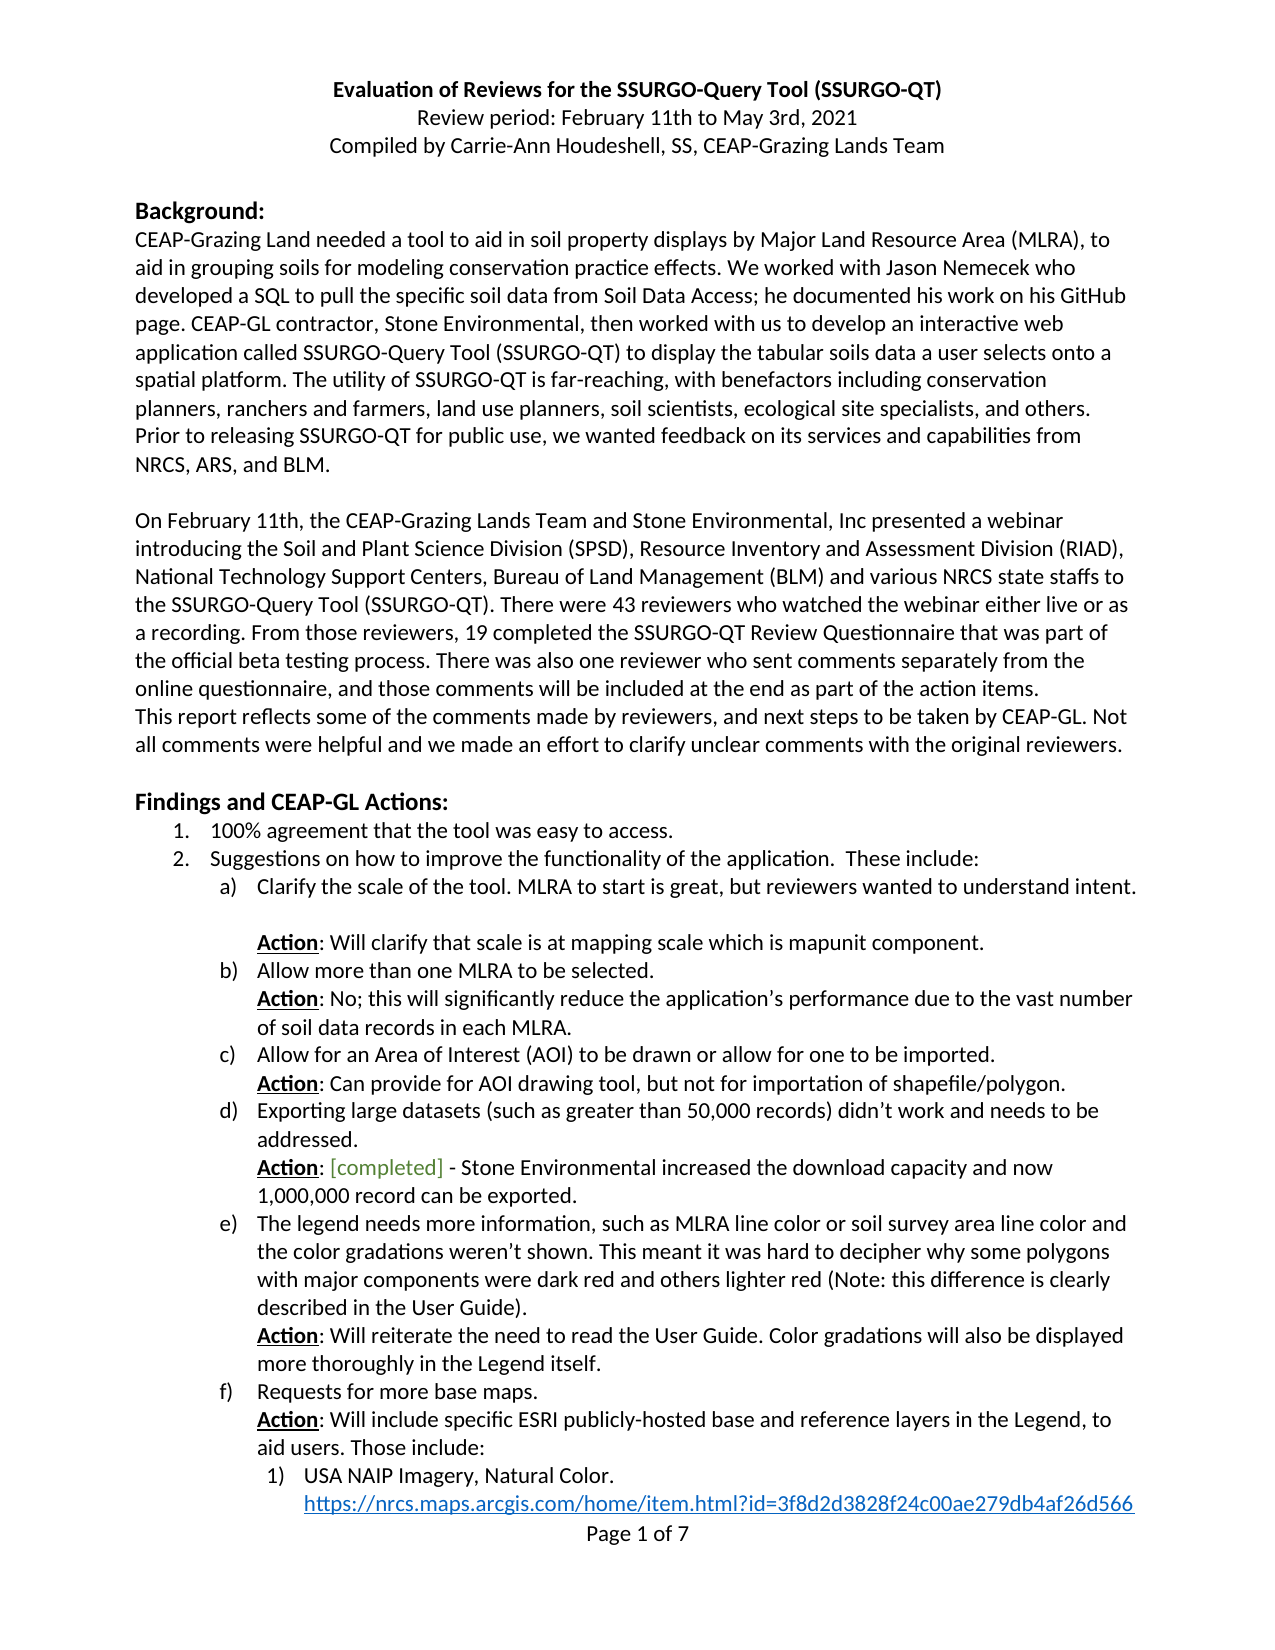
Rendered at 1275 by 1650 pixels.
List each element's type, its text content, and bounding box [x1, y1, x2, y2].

text On February 11th, the CEAP-Grazing Lands Team and Stone Environmental, Inc presented a webinar introducing the Soil and Plant Science Division (SPSD), Resource Inventory and Assessment Division (RIAD), National Technology Support Centers, Bureau of Land Management (BLM) and various NRCS state staffs to the SSURGO-Query Tool (SSURGO-QT). There were 43 reviewers who watched the webinar either live or as a recording. From those reviewers, 19 completed the SSURGO-QT Review Questionnaire that was part of the official beta testing process. There was also one reviewer who sent comments separately from the online questionnaire, and those comments will be included at the end as part of the action items. [135, 506, 1140, 702]
list Requests for more base maps. Action: Will include specific ESRI publicly-hosted base and reference layers in the Legend, to aid users. Those include: [219, 1377, 1140, 1461]
list Action: Can provide for AOI drawing tool, but not for importation of shapefile/polygon. [257, 1069, 1140, 1097]
text CEAP-Grazing Land needed a tool to aid in soil property displays by Major Land Resource Area (MLRA), to aid in grouping soils for modeling conservation practice effects. We worked with Jason Nemecek who developed a SQL to pull the specific soil data from Soil Data Access; he documented his work on his GitHub page. CEAP-GL contractor, Stone Environmental, then worked with us to develop an interactive web application called SSURGO-Query Tool (SSURGO-QT) to display the tabular soils data a user selects onto a spatial platform. The utility of SSURGO-QT is far-reaching, with benefactors including conservation planners, ranchers and farmers, land use planners, soil scientists, ecological site specialists, and others. Prior to releasing SSURGO-QT for public use, we wanted feedback on its services and capabilities from NRCS, ARS, and BLM. [135, 226, 1140, 478]
list Allow for an Area of Interest (AOI) to be drawn or allow for one to be imported. [219, 1041, 1140, 1069]
list The legend needs more information, such as MLRA line color or soil survey area line color and the color gradations weren’t shown. This meant it was hard to decipher why some polygons with major components were dark red and others lighter red (Note: this difference is clearly described in the User Guide). [219, 1209, 1140, 1321]
list Suggestions on how to improve the functionality of the application. These include: [172, 844, 1140, 872]
text Background: [135, 195, 1140, 226]
list Clarify the scale of the tool. MLRA to start is great, but reviewers wanted to understand intent. Action: Will clarify that scale is at mapping scale which is mapunit component. [219, 872, 1140, 957]
list USA NAIP Imagery, Natural Color. https://nrcs.maps.arcgis.com/home/item.html?id=3f8d2d3828f24c00ae279db4af26d566 [266, 1461, 1140, 1517]
list Allow more than one MLRA to be selected. Action: No; this will significantly reduce the application’s performance due to the vast number of soil data records in each MLRA. [219, 957, 1140, 1041]
text Findings and CEAP-GL Actions: [135, 786, 1140, 816]
list Exporting large datasets (such as greater than 50,000 records) didn’t work and needs to be addressed. Action: [completed] - Stone Environmental increased the download capacity and now 1,000,000 record can be exported. [219, 1097, 1140, 1209]
list Action: Will reiterate the need to read the User Guide. Color gradations will also be displayed more thoroughly in the Legend itself. [257, 1321, 1140, 1377]
text This report reflects some of the comments made by reviewers, and next steps to be taken by CEAP-GL. Not all comments were helpful and we made an effort to clarify unclear comments with the original reviewers. [135, 702, 1140, 758]
list 100% agreement that the tool was easy to access. [172, 816, 1140, 844]
